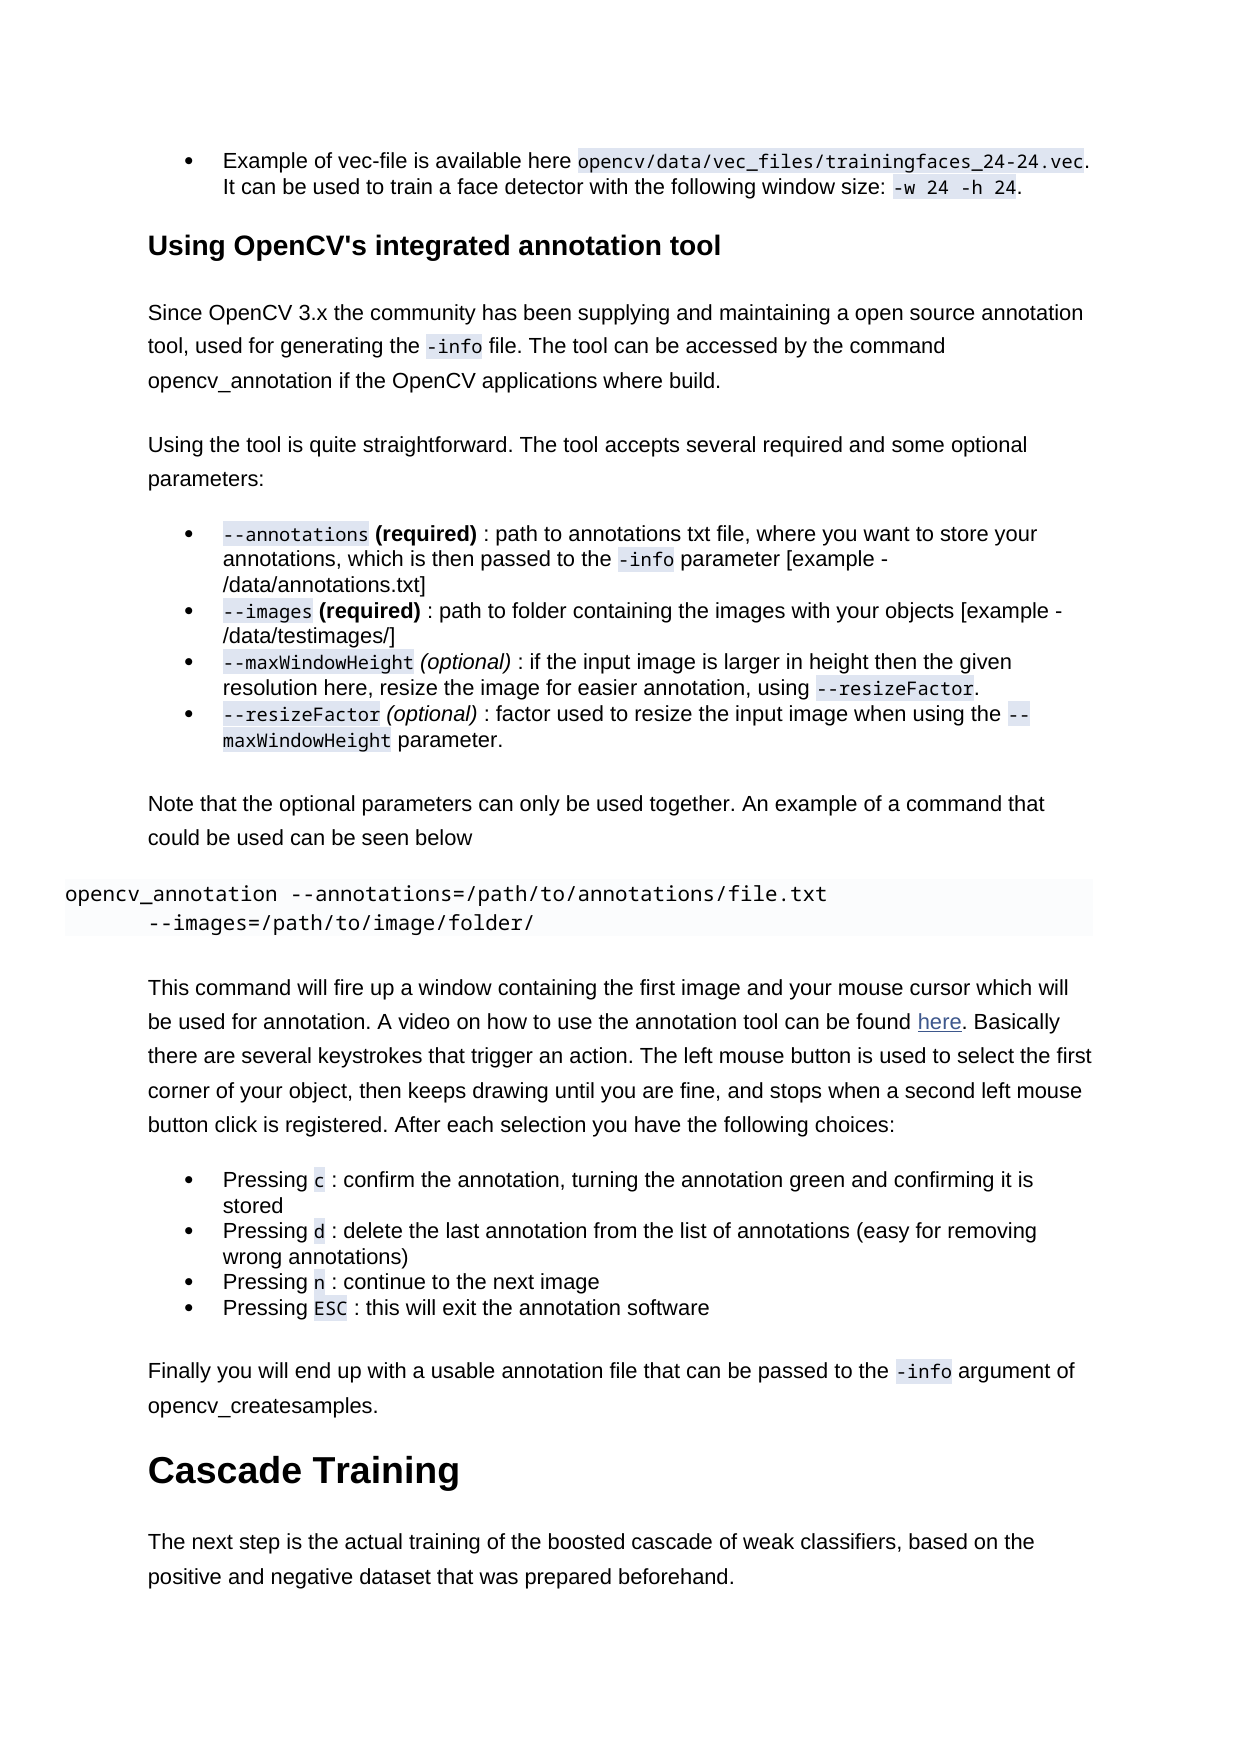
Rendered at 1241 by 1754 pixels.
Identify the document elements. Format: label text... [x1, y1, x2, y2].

list Pressing ESC : this will exit the annotation software [347, 1295, 1093, 1321]
text Note that the optional parameters can only be used together. An example of a command that could be used can be seen below [148, 782, 1093, 850]
text Using the tool is quite straightforward. The tool accepts several required and some optional parameters: [148, 422, 1093, 491]
text Cascade Training [148, 1448, 1069, 1491]
list --maxWindowHeight (optional) : if the input image is larger in height then the given resolution here, resize the image for easier annotation, using --resizeFactor. [185, 649, 1093, 701]
text Finally you will end up with a usable annotation file that can be passed to the -info argument of opencv_createsamples. [148, 1350, 1093, 1419]
list --resizeFactor (optional) : factor used to resize the input image when using the --maxWindowHeight parameter. [185, 701, 1093, 752]
list --annotations (required) : path to annotations txt file, where you want to store your annotations, which is then passed to the -info parameter [example - /data/annotations.txt] [185, 520, 1093, 597]
text opencv_annotation --annotations=/path/to/annotations/file.txt --images=/path/to/image/folder/ [65, 879, 1093, 936]
text This command will fire up a window containing the first image and your mouse cursor which will be used for annotation. A video on how to use the annotation tool can be found here. Basically there are several keystrokes that trigger an action. The left mouse button is used to select the first corner of your object, then keeps drawing until you are fine, and stops when a second left mouse button click is registered. After each selection you have the following choices: [148, 966, 1093, 1137]
list Example of vec-file is available here opencv/data/vec_files/trainingfaces_24-24.vec. It can be used to train a face detector with the following window size: -w 24 -h 24. [185, 148, 1093, 199]
text The next step is the actual training of the boosted cascade of weak classifiers, based on the positive and negative dataset that was prepared beforehand. [148, 1520, 1093, 1589]
list Pressing n : continue to the next image [185, 1269, 314, 1295]
list Pressing d : delete the last annotation from the list of annotations (easy for removing wrong annotations) [185, 1218, 1093, 1269]
list --images (required) : path to folder containing the images with your objects [example - /data/testimages/] [185, 597, 1093, 649]
list Pressing c : confirm the annotation, turning the annotation green and confirming it is stored [185, 1167, 1093, 1218]
list Pressing ESC : this will exit the annotation software [185, 1295, 314, 1321]
text Since OpenCV 3.x the community has been supplying and maintaining a open source annotation tool, used for generating the -info file. The tool can be accessed by the command opencv_annotation if the OpenCV applications where build. [148, 290, 1093, 393]
list Pressing n : continue to the next image [325, 1269, 1093, 1295]
text Using OpenCV's integrated annotation tool [148, 229, 1069, 261]
